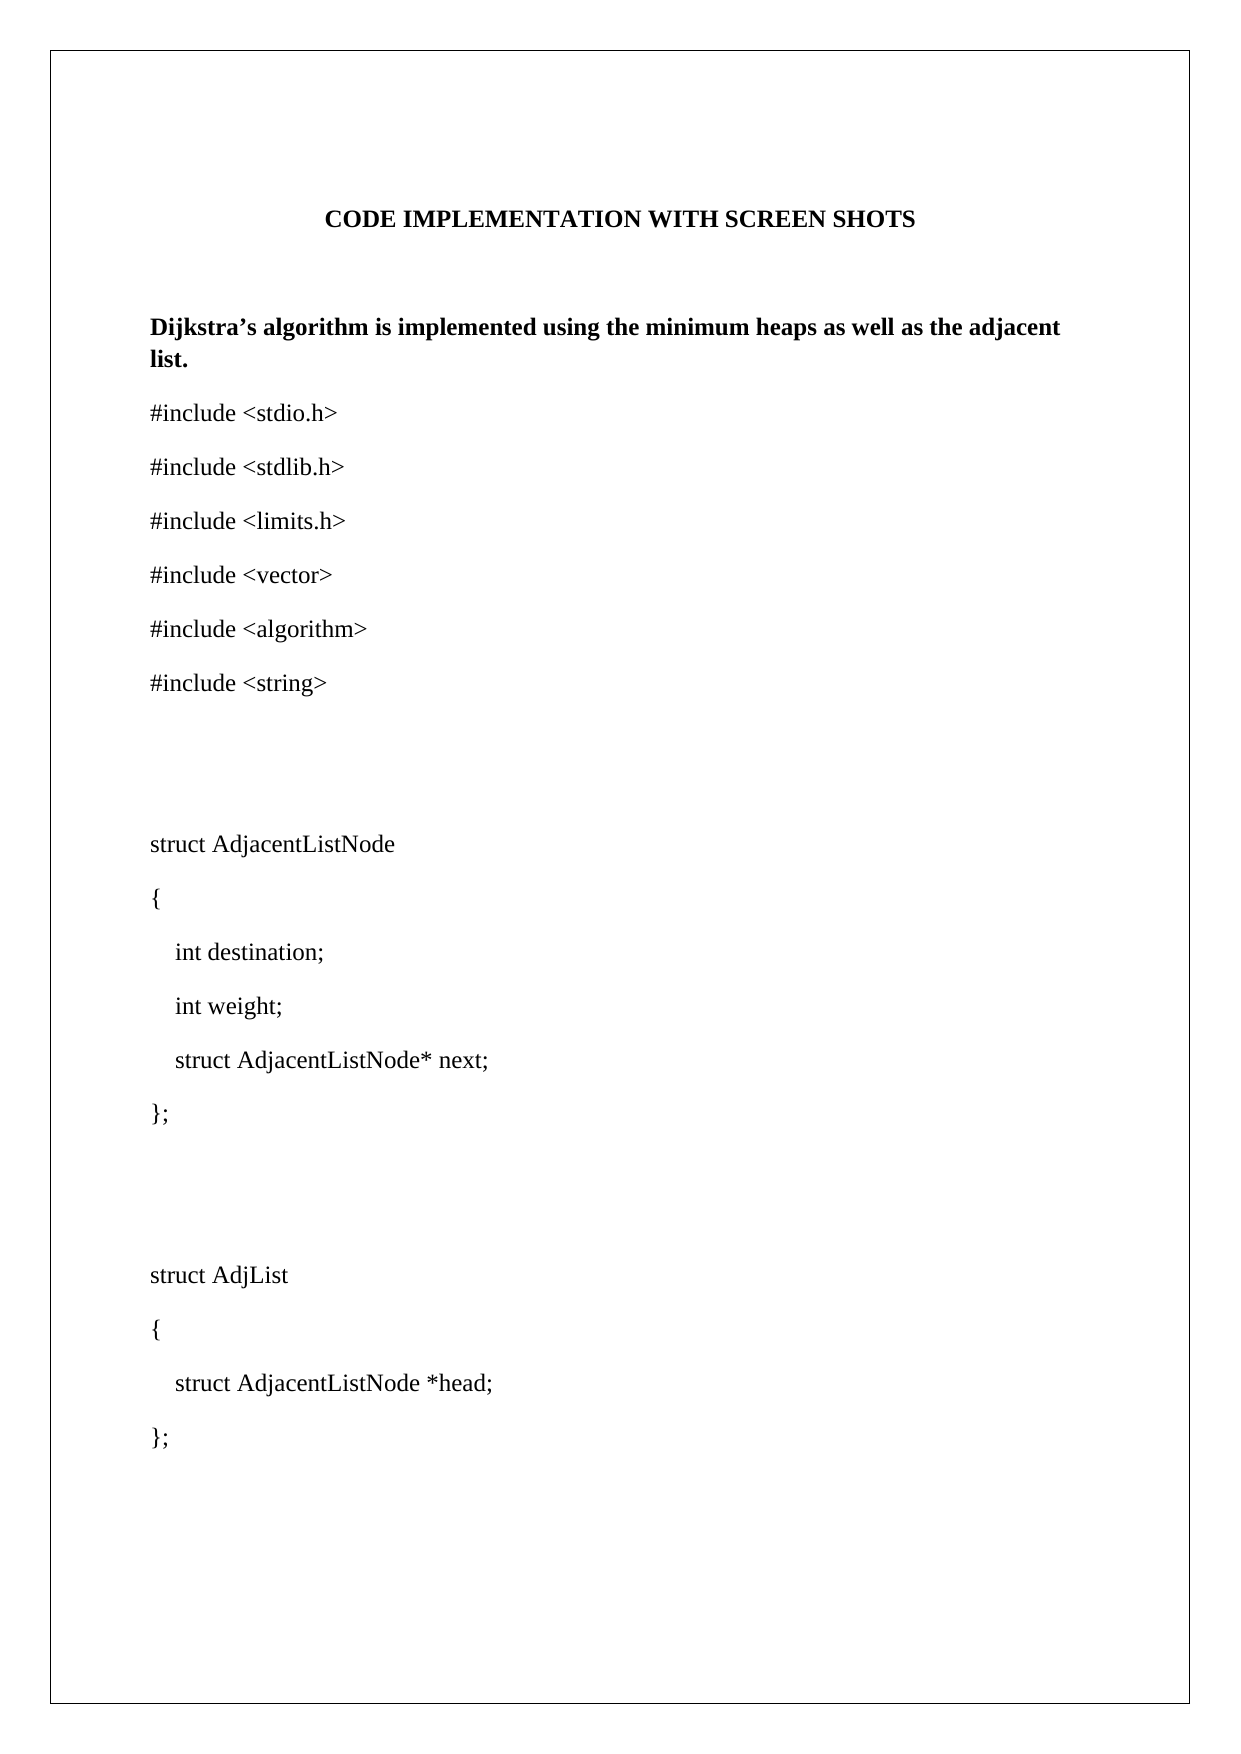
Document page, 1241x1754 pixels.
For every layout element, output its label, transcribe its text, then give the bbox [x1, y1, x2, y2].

text struct AdjList [150, 1260, 1090, 1289]
text struct AdjacentListNode* next; [150, 1045, 1090, 1073]
text #include <string> [150, 668, 1090, 696]
text { [150, 883, 1090, 912]
text struct AdjacentListNode [150, 829, 1090, 858]
text #include <algorithm> [150, 614, 1090, 643]
text { [150, 1314, 1090, 1343]
text int destination; [150, 937, 1090, 966]
text CODE IMPLEMENTATION WITH SCREEN SHOTS [150, 204, 1090, 233]
text Dijkstra’s algorithm is implemented using the minimum heaps as well as the adjacent list. [150, 312, 1090, 373]
text }; [150, 1098, 1090, 1127]
text int weight; [150, 991, 1090, 1019]
text #include <limits.h> [150, 506, 1090, 535]
text }; [150, 1422, 1090, 1450]
text #include <stdlib.h> [150, 452, 1090, 481]
text #include <vector> [150, 560, 1090, 589]
text #include <stdio.h> [150, 398, 1090, 427]
text struct AdjacentListNode *head; [150, 1368, 1090, 1397]
